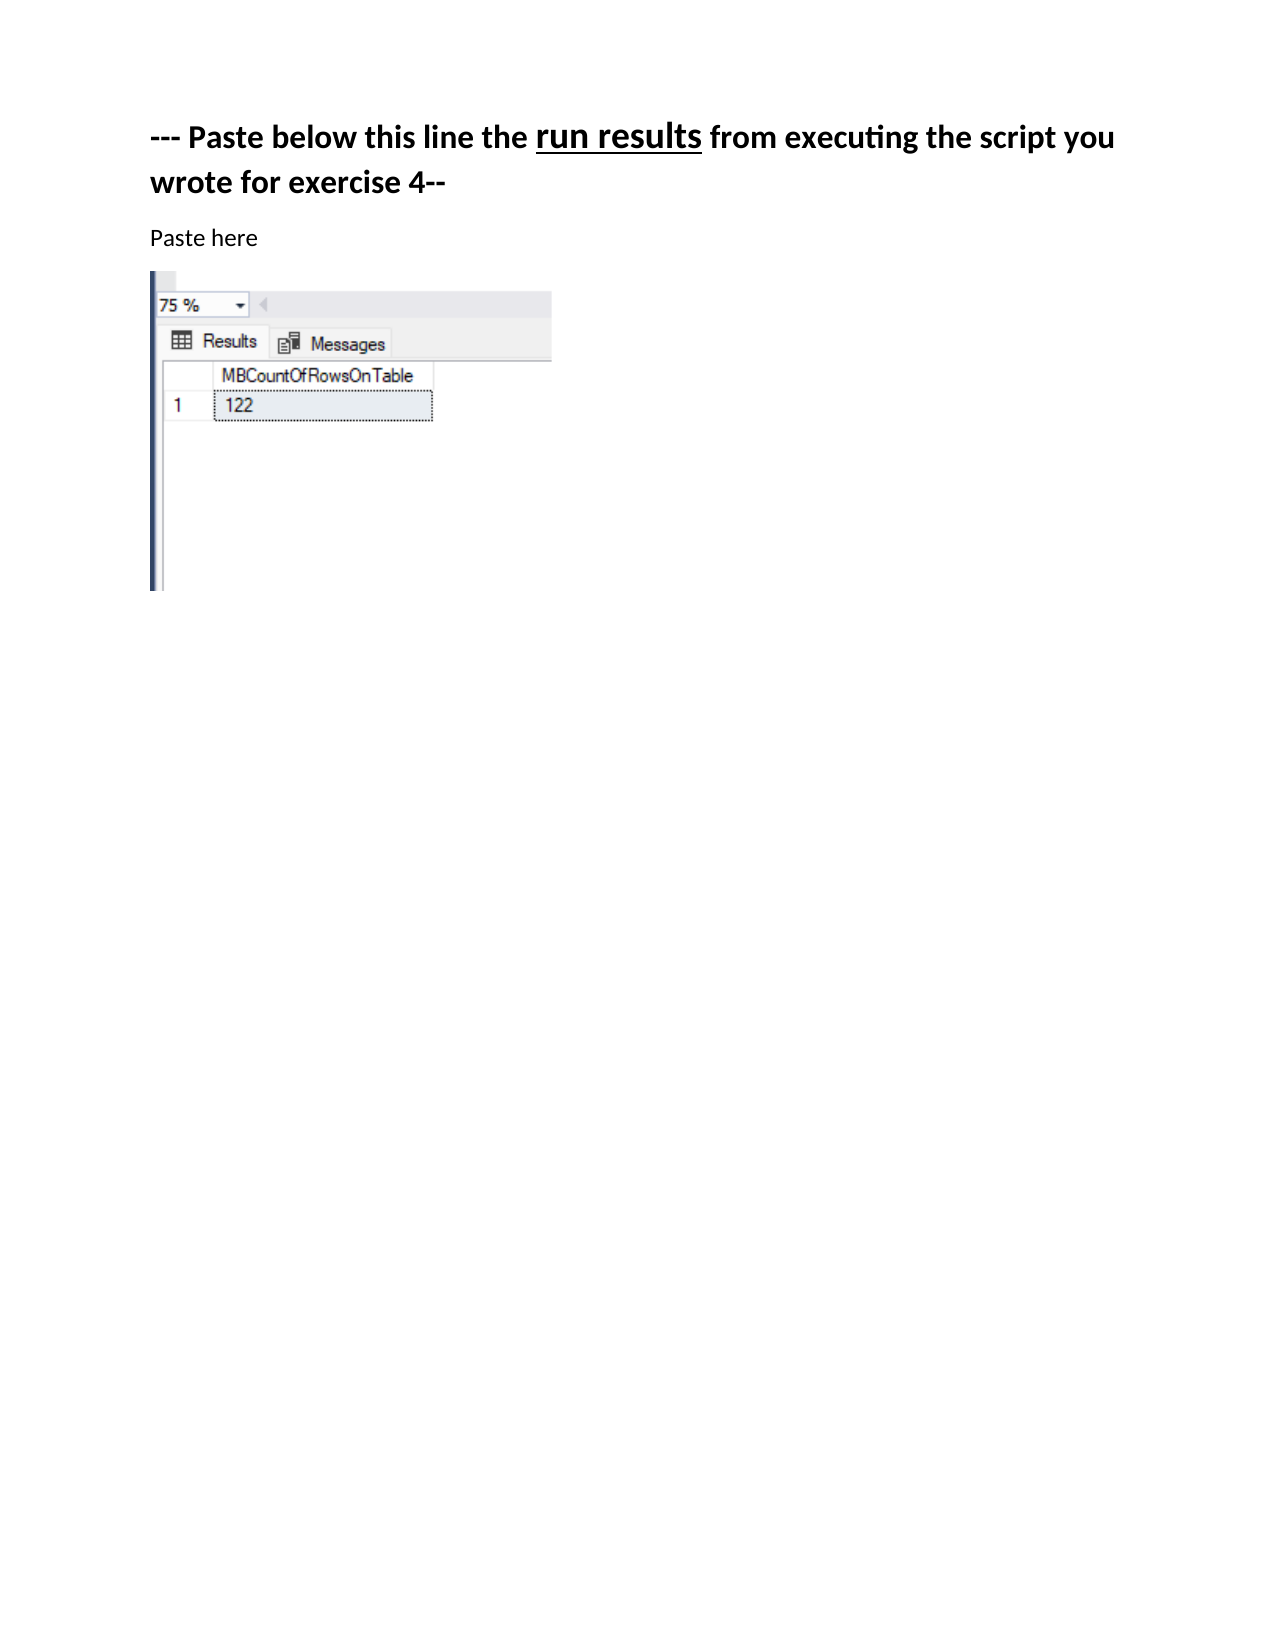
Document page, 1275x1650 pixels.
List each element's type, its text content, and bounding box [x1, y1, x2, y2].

picture [150, 271, 552, 591]
text Paste here [150, 222, 1125, 253]
text --- Paste below this line the run results from executing the script you wrote for exercise 4-- [150, 112, 1125, 202]
